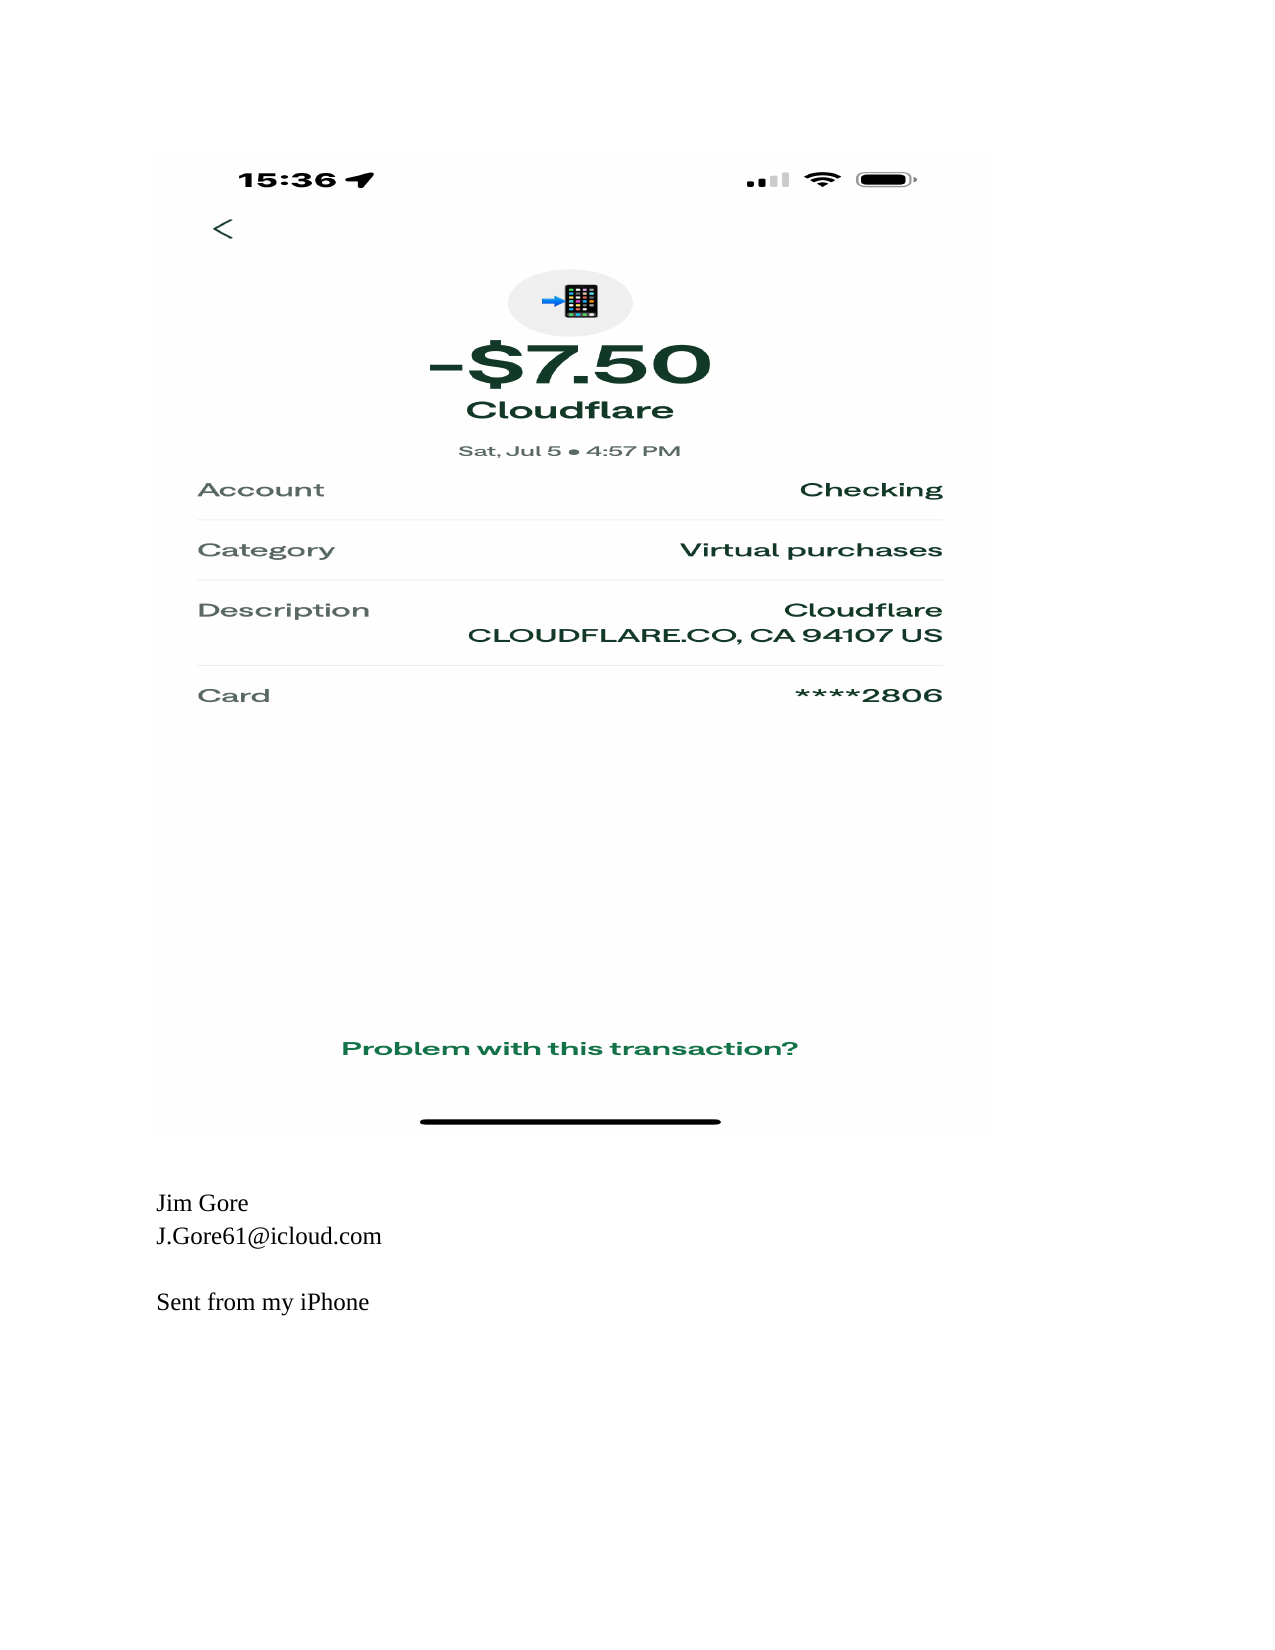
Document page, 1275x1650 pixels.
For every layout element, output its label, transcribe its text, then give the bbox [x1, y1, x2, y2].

text Jim Gore J.Gore61@icloud.com Sent from my iPhone [150, 1157, 1125, 1316]
picture [150, 150, 990, 1133]
